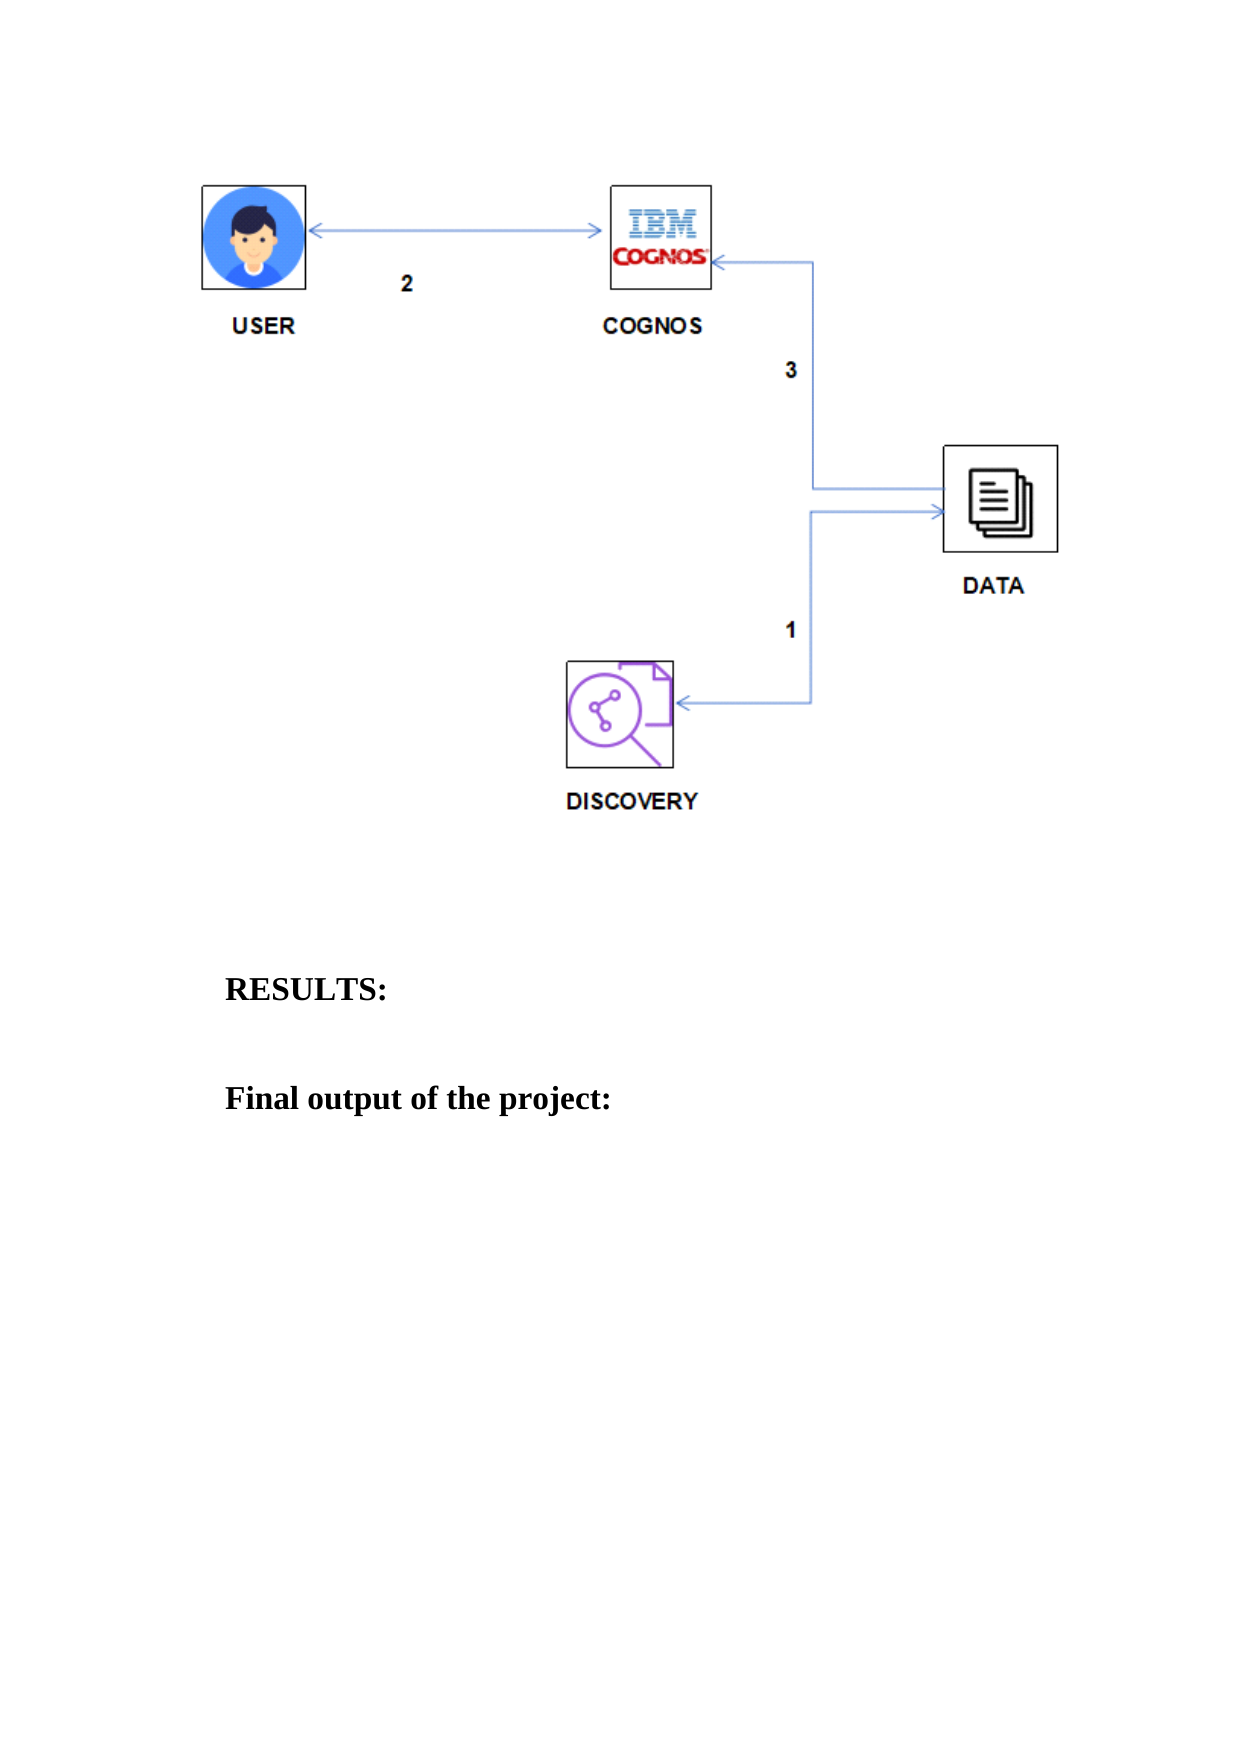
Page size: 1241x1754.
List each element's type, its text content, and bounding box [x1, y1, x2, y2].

text Final output of the project: [225, 1065, 732, 1130]
text RESULTS: [225, 956, 732, 1021]
